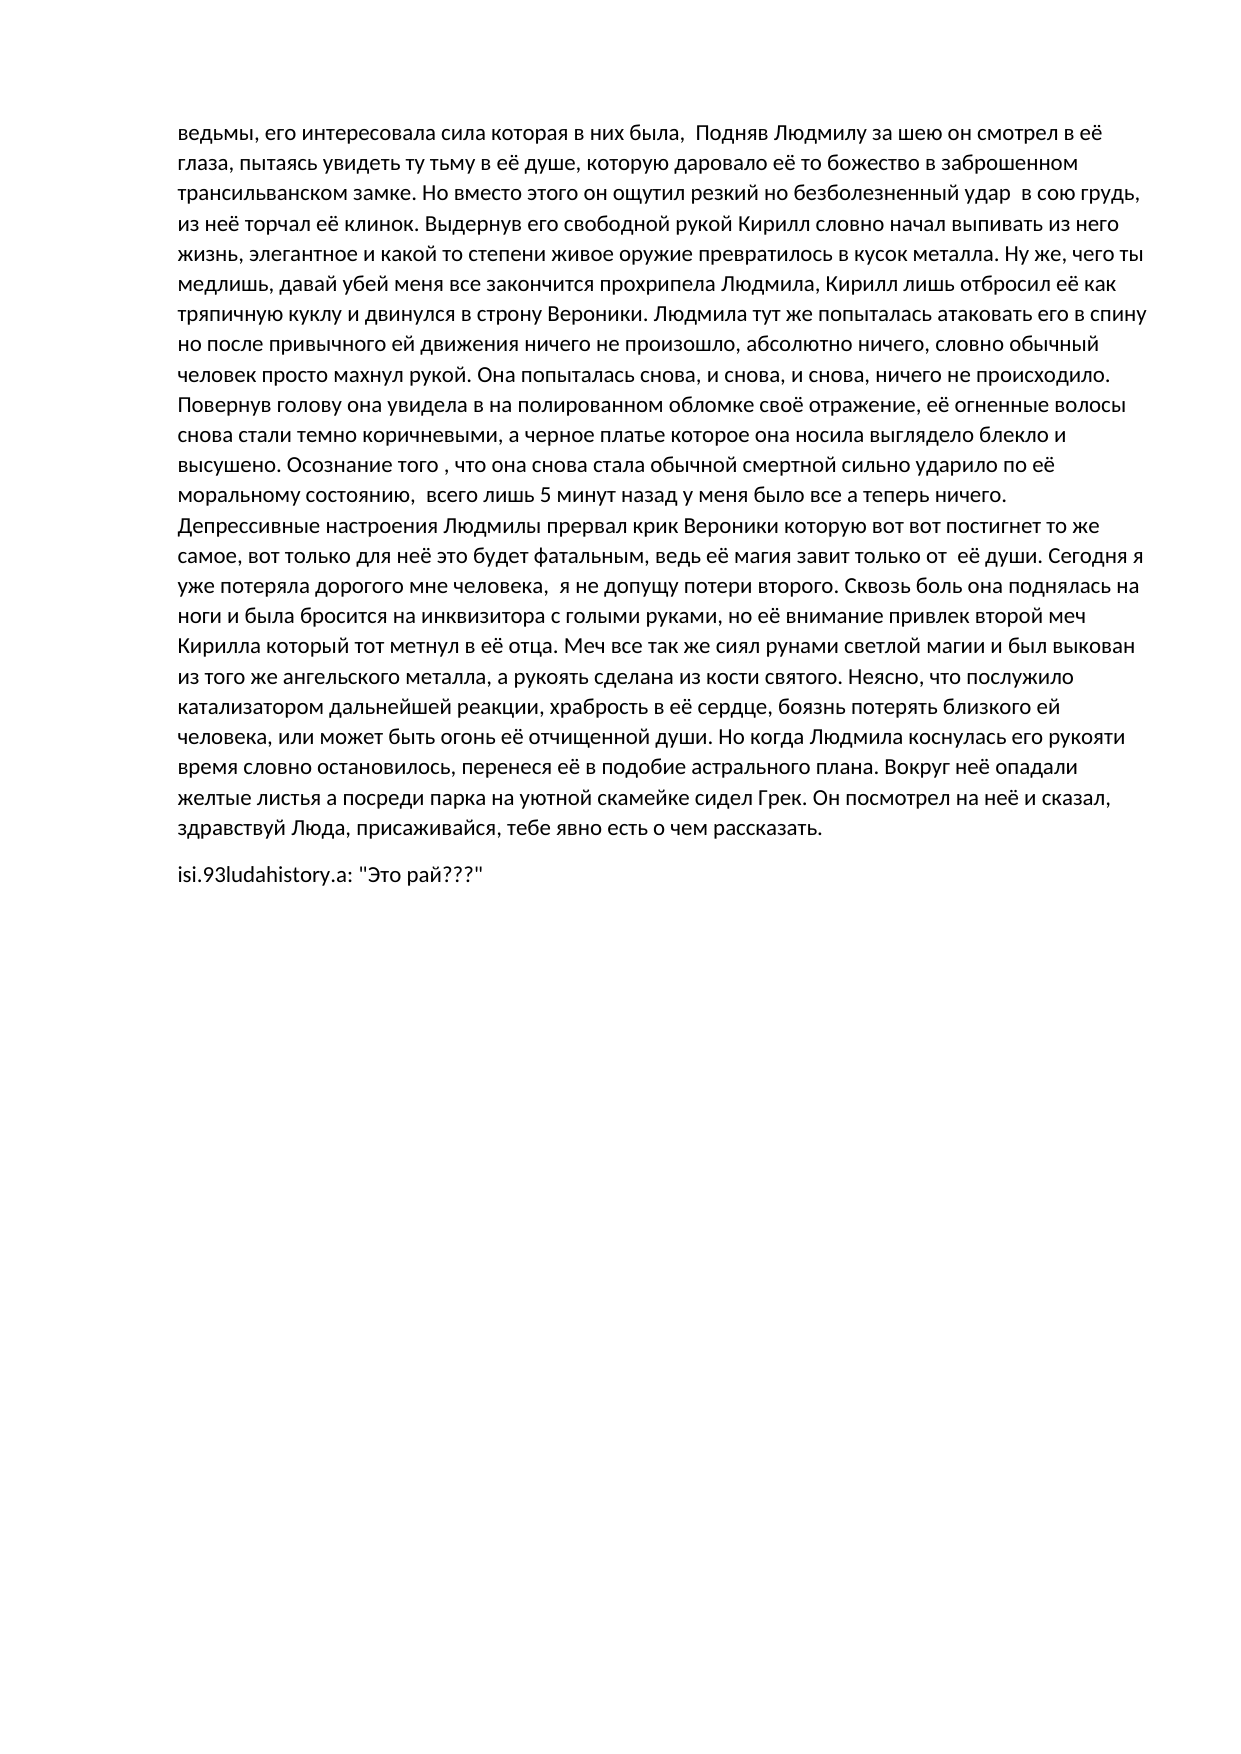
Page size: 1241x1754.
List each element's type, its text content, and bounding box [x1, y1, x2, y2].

text isi.93ludahistory.a: "Это рай???" [177, 860, 1152, 888]
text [177, 118, 1152, 841]
